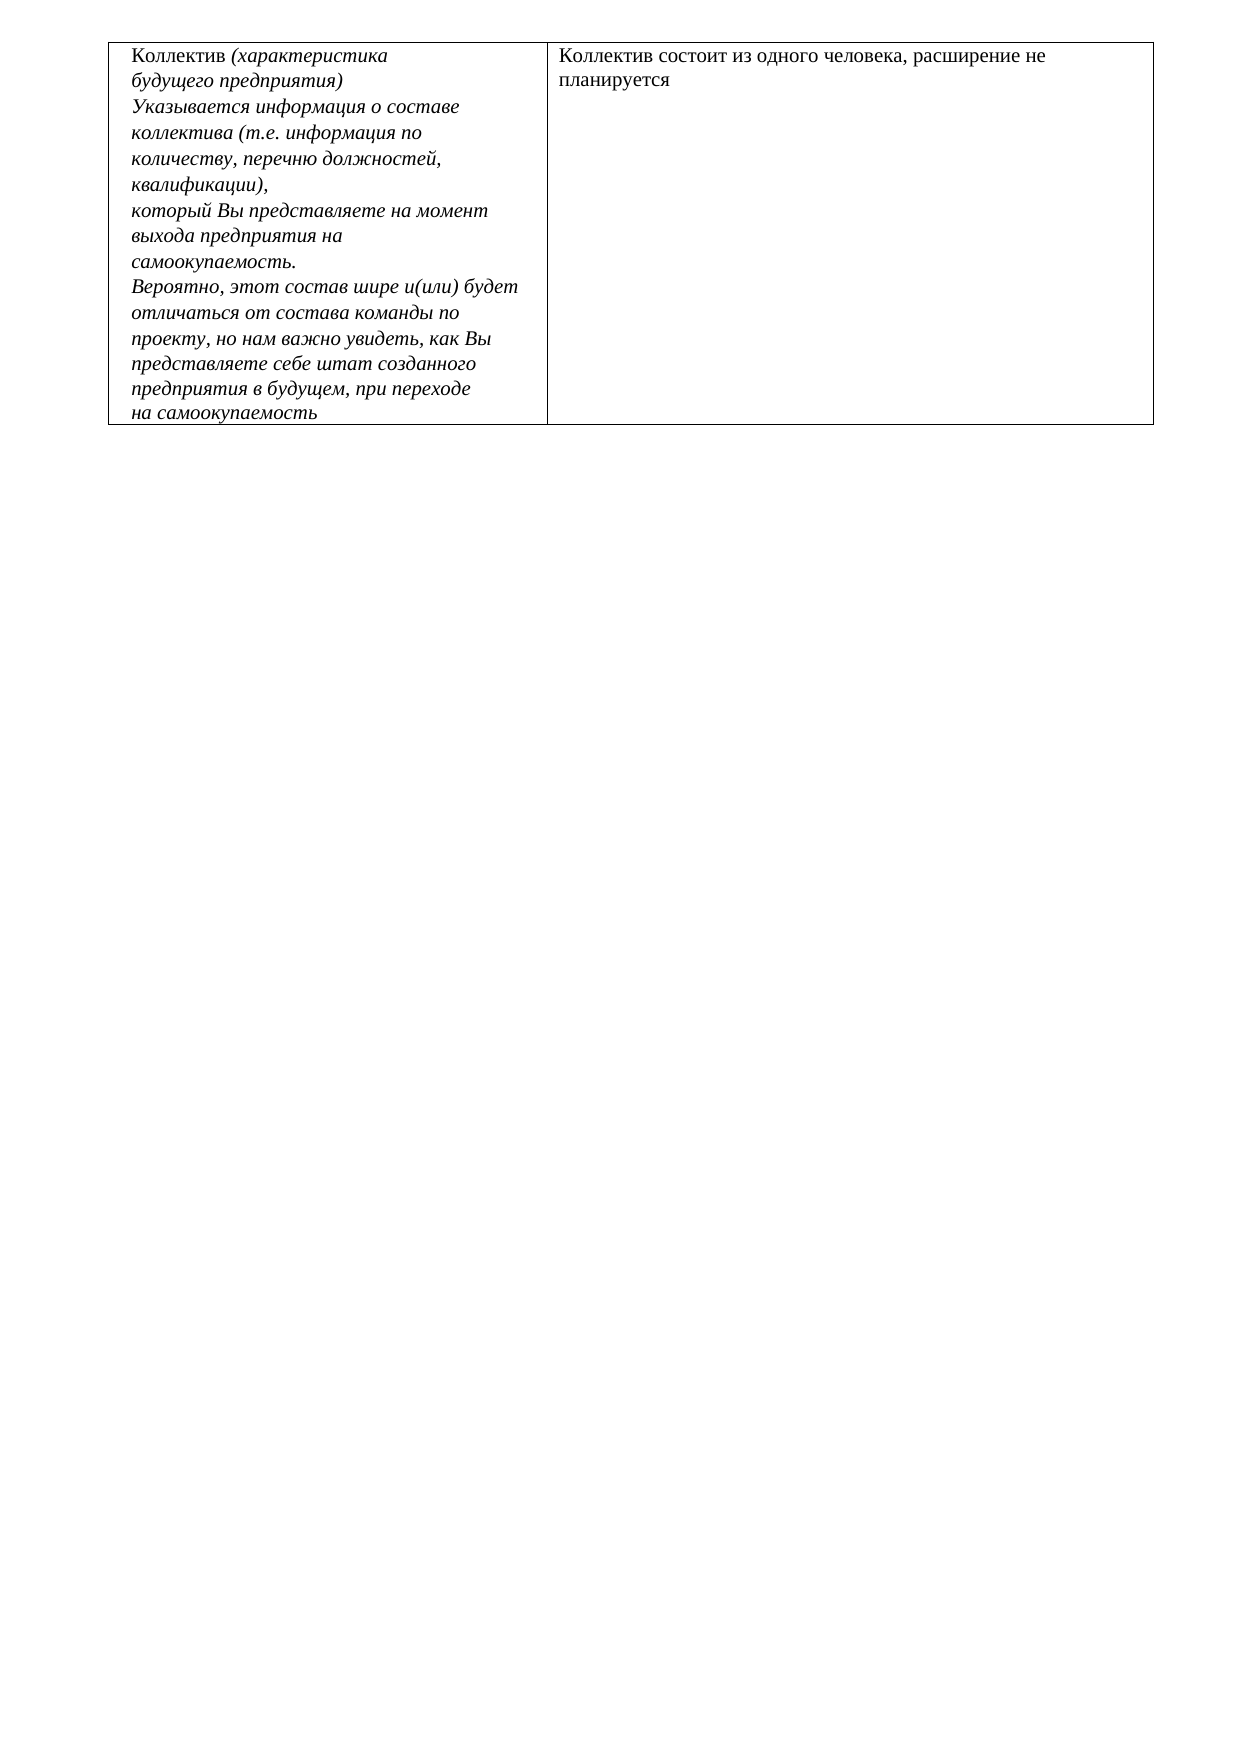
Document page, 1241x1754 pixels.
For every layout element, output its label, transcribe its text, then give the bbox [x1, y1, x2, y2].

table_cell Коллектив состоит из одного человека, расширение не планируется [548, 43, 1153, 424]
table_cell Коллектив (характеристика будущего предприятия) Указывается информация о составе коллектива (т.е. информация по количеству, перечню должностей, квалификации), который Вы представляете на момент выхода предприятия на самоокупаемость. Вероятно, этот состав шире и(или) будет отличаться от состава команды по проекту, но нам важно увидеть, как Вы представляете себе штат созданного предприятия в будущем, при переходе на самоокупаемость [109, 43, 547, 424]
